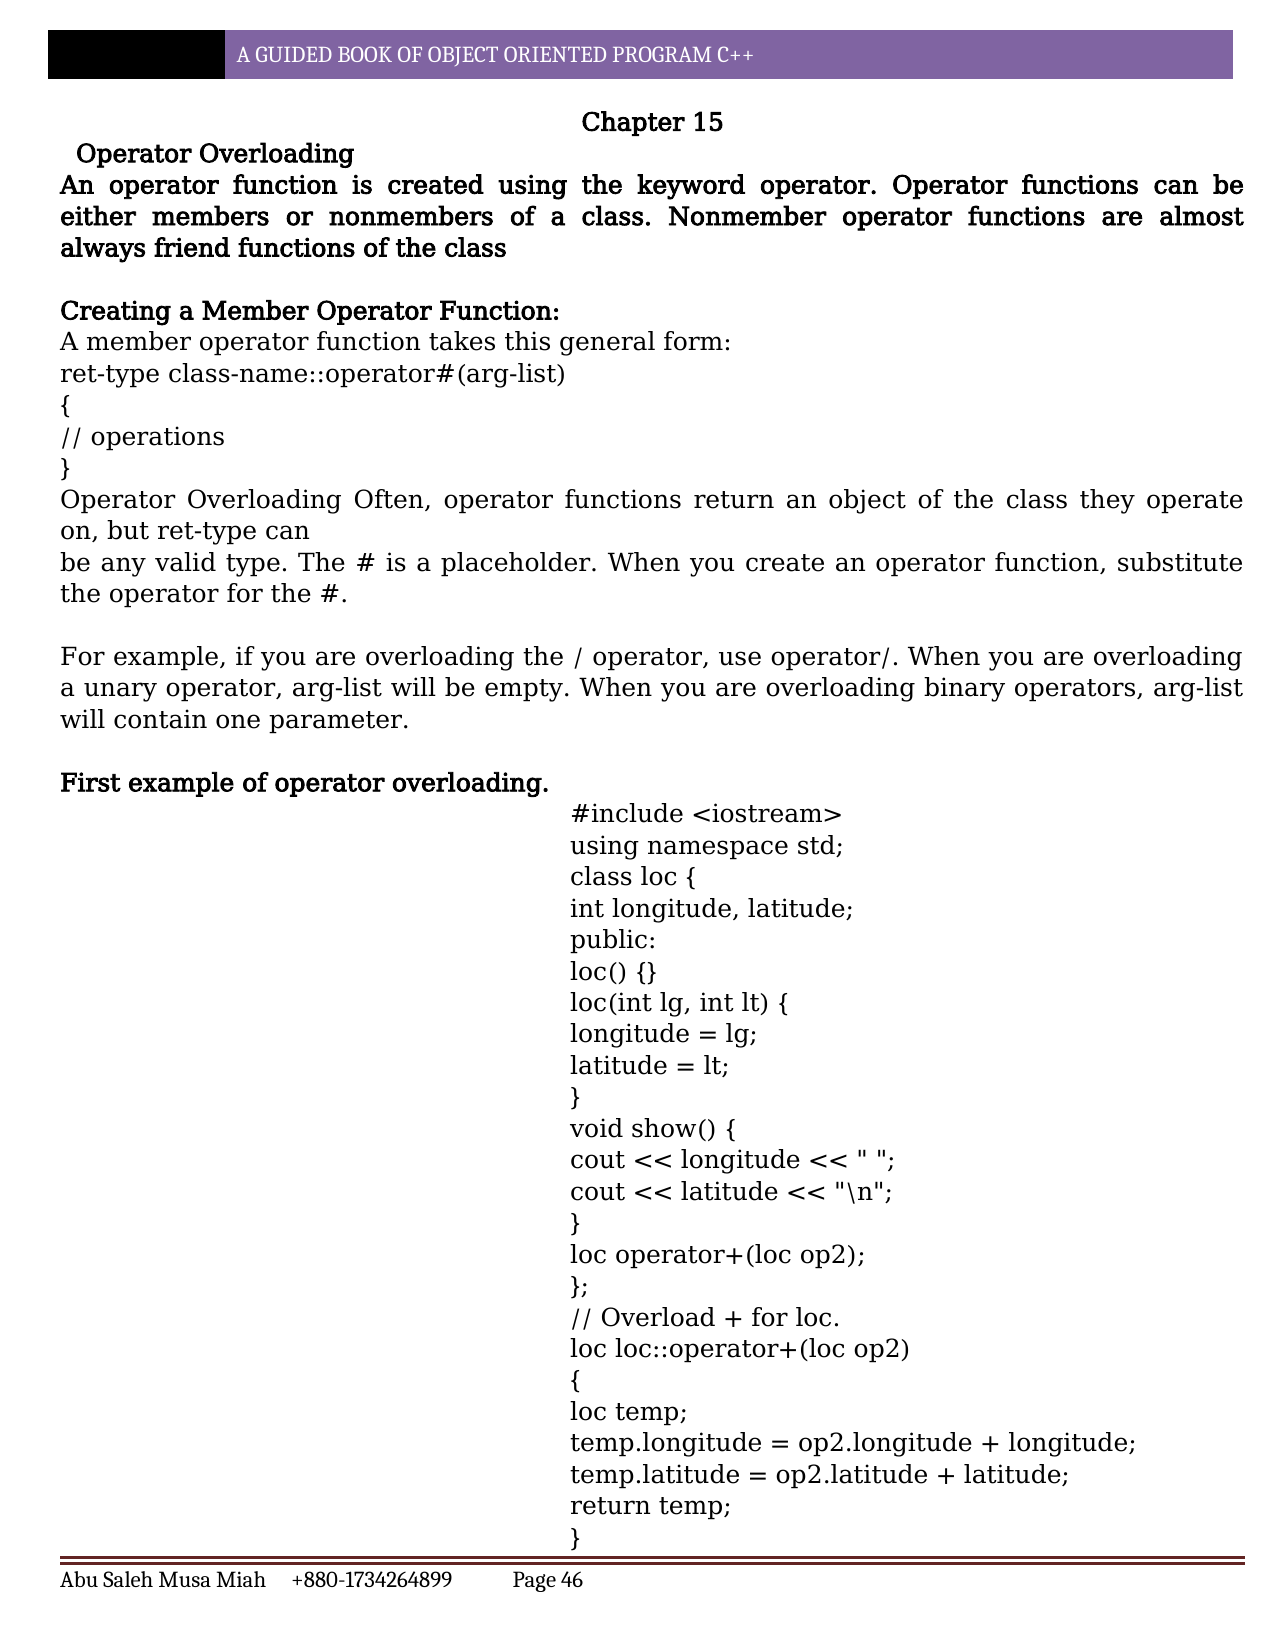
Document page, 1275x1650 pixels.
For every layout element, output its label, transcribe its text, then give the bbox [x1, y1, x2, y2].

text Operator Overloading Often, operator functions return an object of the class they operate on, but ret-type can [60, 483, 1245, 545]
text longitude = lg; [570, 1018, 1245, 1048]
text be any valid type. The # is a placeholder. When you create an operator function, substitute the operator for the #. [60, 546, 1245, 608]
text cout << longitude << " "; [570, 1144, 1245, 1174]
text ret-type class-name::operator#(arg-list) [60, 357, 1245, 387]
text class loc { [570, 861, 1245, 891]
text } [60, 452, 1245, 482]
text loc loc::operator+(loc op2) [570, 1333, 1245, 1363]
text For example, if you are overloading the / operator, use operator/. When you are overloading a unary operator, arg-list will be empty. When you are overloading binary operators, arg-list will contain one parameter. [60, 641, 1245, 733]
text cout << latitude << "\n"; [570, 1175, 1245, 1205]
text // operations [60, 420, 1245, 450]
text Chapter 15 [60, 106, 1245, 136]
text } [570, 1521, 1245, 1551]
text { [570, 1364, 1245, 1394]
text int longitude, latitude; [570, 892, 1245, 922]
text { [60, 389, 1245, 419]
text loc(int lg, int lt) { [570, 987, 1245, 1017]
text temp.longitude = op2.longitude + longitude; [570, 1427, 1245, 1457]
text First example of operator overloading. [60, 766, 1245, 796]
text } [570, 1081, 1245, 1111]
text using namespace std; [570, 829, 1245, 859]
text public: [570, 924, 1245, 954]
text loc temp; [570, 1396, 1245, 1426]
text } [570, 1207, 1245, 1237]
text }; [570, 1270, 1245, 1300]
text void show() { [570, 1112, 1245, 1142]
text Creating a Member Operator Function: [60, 294, 1245, 324]
text An operator function is created using the keyword operator. Operator functions can be either members or nonmembers of a class. Nonmember operator functions are almost always friend functions of the class [60, 169, 1245, 262]
text loc operator+(loc op2); [570, 1238, 1245, 1268]
text temp.latitude = op2.latitude + latitude; [570, 1458, 1245, 1488]
text loc() {} [570, 955, 1245, 985]
text #include <iostream> [570, 798, 1245, 828]
text Operator Overloading [60, 137, 1245, 167]
text A member operator function takes this general form: [60, 326, 1245, 356]
text latitude = lt; [570, 1049, 1245, 1079]
text // Overload + for loc. [570, 1301, 1245, 1331]
text return temp; [570, 1490, 1245, 1520]
